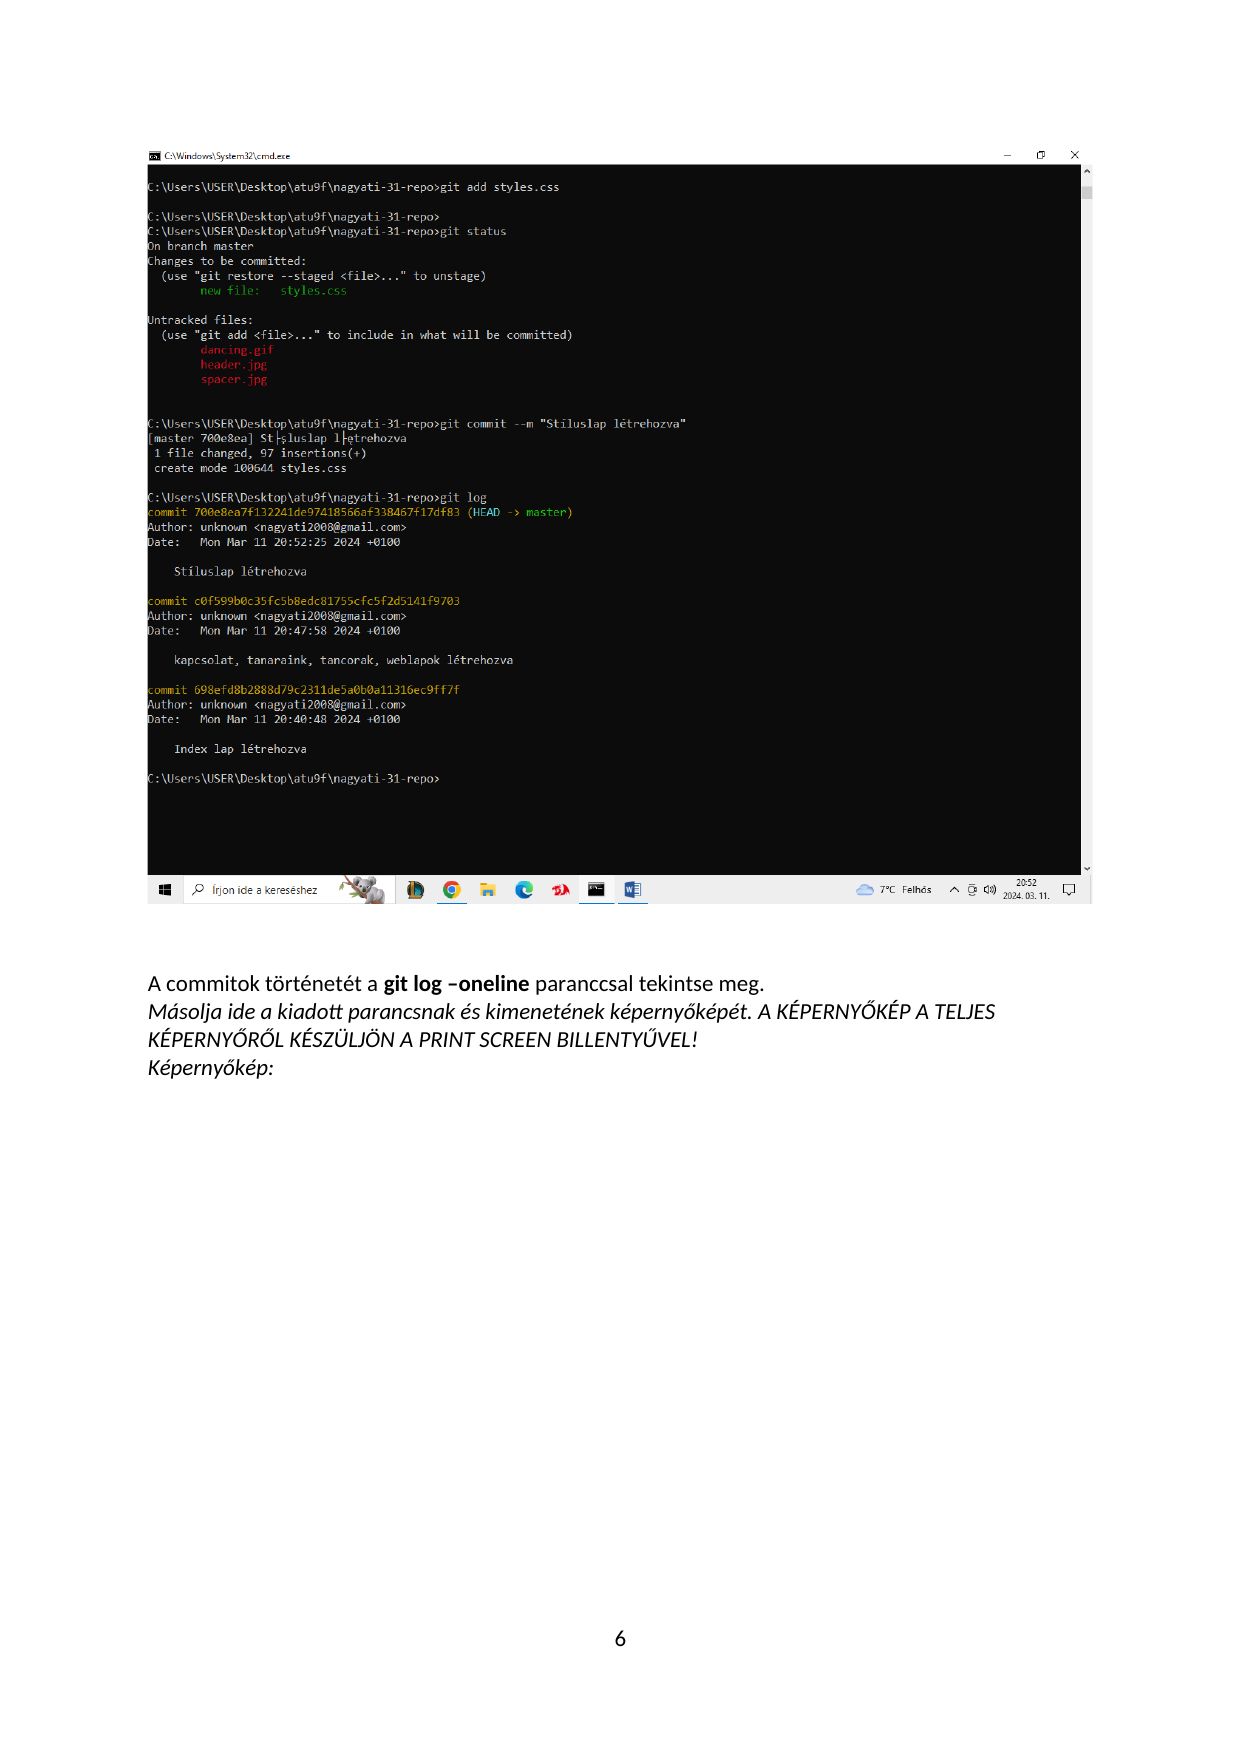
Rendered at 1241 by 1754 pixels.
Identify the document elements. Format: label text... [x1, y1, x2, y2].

picture [147, 147, 1093, 904]
text Képernyőkép: [148, 1053, 1093, 1081]
text A commitok történetét a git log –oneline paranccsal tekintse meg. [148, 969, 1093, 997]
text Másolja ide a kiadott parancsnak és kimenetének képernyőképét. A KÉPERNYŐKÉP A TELJES KÉPERNYŐRŐL KÉSZÜLJÖN A PRINT SCREEN BILLENTYŰVEL! [148, 997, 1093, 1053]
